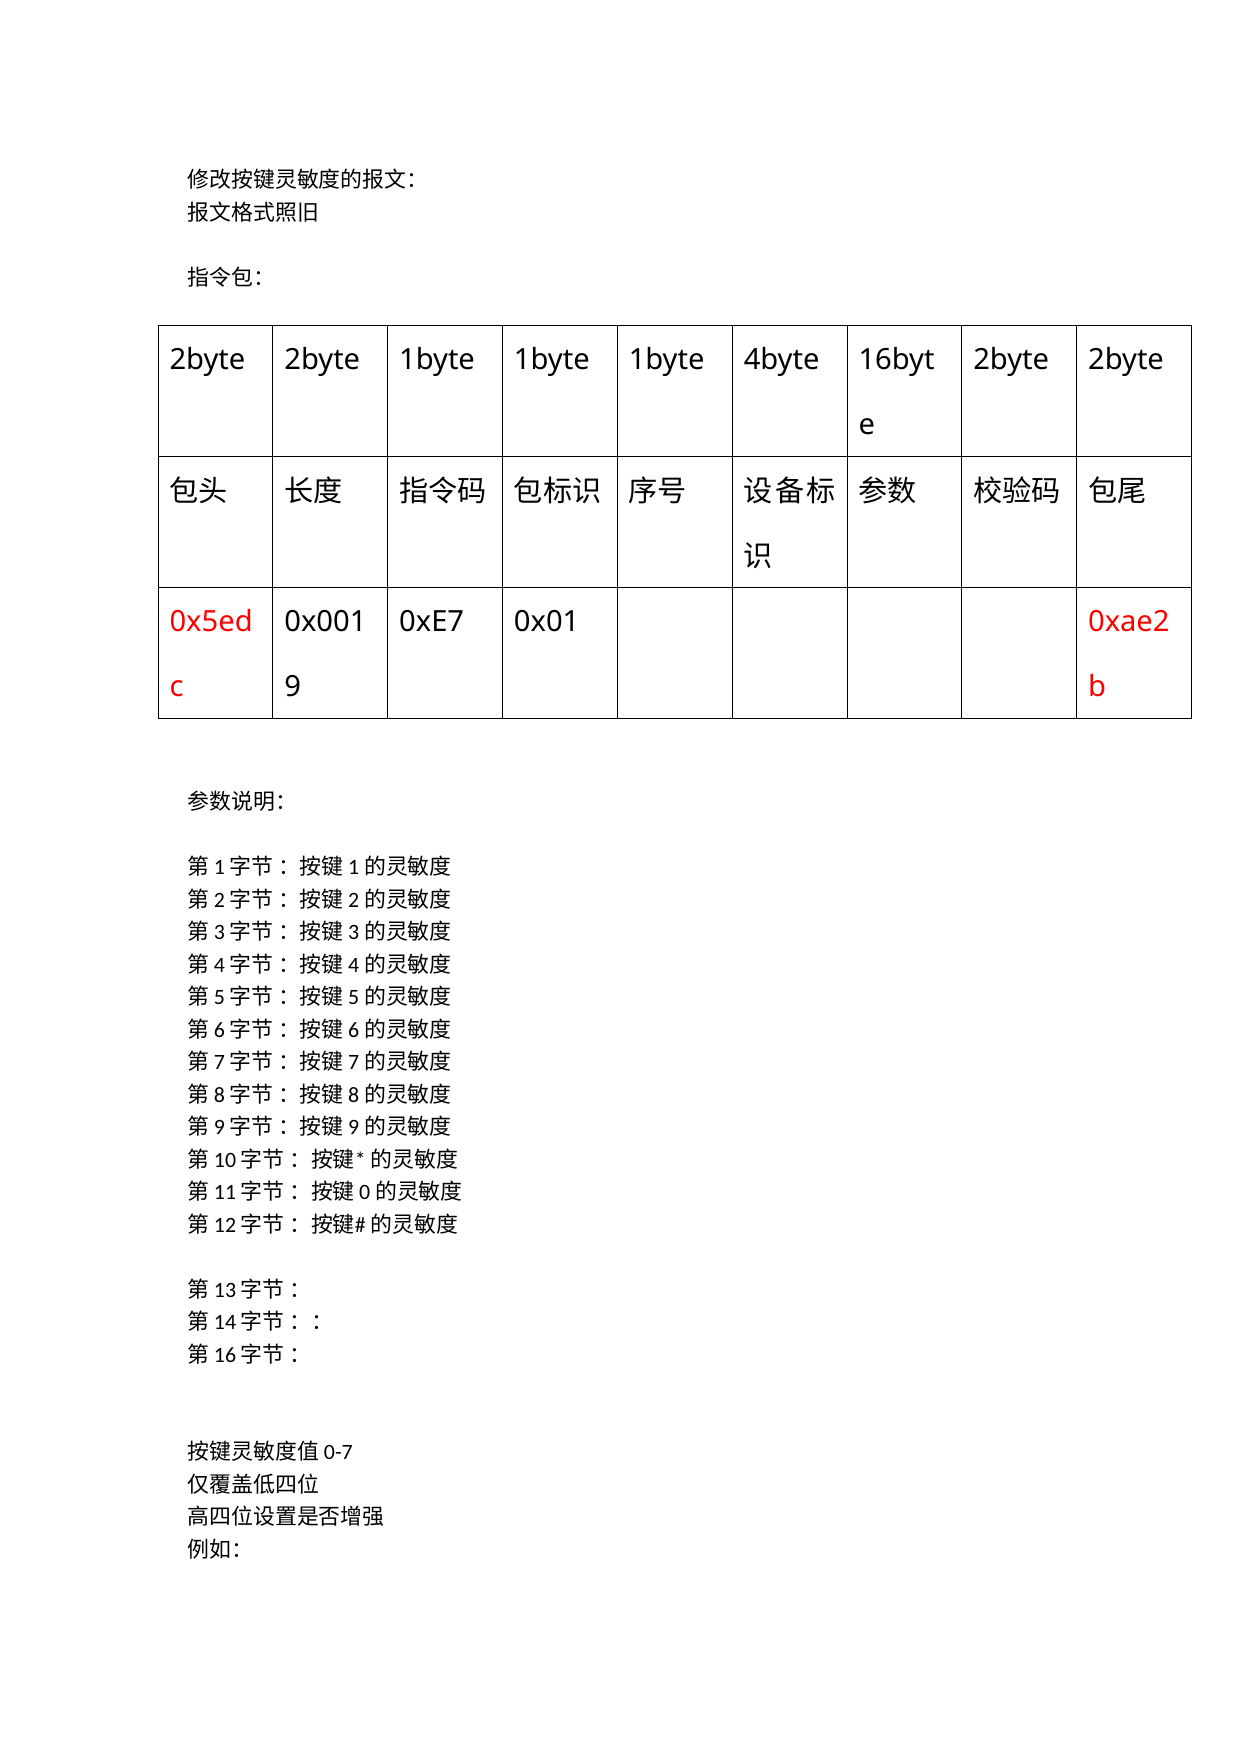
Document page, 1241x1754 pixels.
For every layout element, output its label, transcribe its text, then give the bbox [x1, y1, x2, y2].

table_header 2byte [1077, 326, 1191, 456]
text 修改按键灵敏度的报文： [187, 162, 1053, 194]
table_header 1byte [388, 326, 502, 456]
table_cell 包尾 [1077, 457, 1191, 587]
table_header 2byte [962, 326, 1076, 456]
text 第2字节 ：按键2 的灵敏度 [187, 881, 1053, 914]
text 按键灵敏度值 0-7 [187, 1434, 1053, 1466]
table_cell [618, 588, 732, 718]
text 第6字节 ：按键6 的灵敏度 [187, 1011, 1053, 1044]
table_cell 0x01 [503, 588, 617, 718]
text 仅覆盖低四位 [187, 1466, 1053, 1499]
table_cell 包标识 [503, 457, 617, 587]
text 第13字节 ： [187, 1271, 1053, 1304]
table_cell 长度 [273, 457, 387, 587]
text 第5字节 ：按键5 的灵敏度 [187, 979, 1053, 1011]
text 第1字节 ：按键1 的灵敏度 [187, 849, 1053, 881]
table_cell 指令码 [388, 457, 502, 587]
text 第16字节 ： [187, 1336, 1053, 1369]
text 第11字节 ：按键0 的灵敏度 [187, 1174, 1053, 1206]
table_cell 0xae2b [1077, 588, 1191, 718]
table_header 16byte [848, 326, 961, 456]
table_header 4byte [733, 326, 847, 456]
text 第10字节 ：按键* 的灵敏度 [187, 1141, 1053, 1174]
table_cell 参数 [848, 457, 961, 587]
text 高四位设置是否增强 [187, 1499, 1053, 1531]
text 报文格式照旧 [187, 194, 1053, 227]
text 第7字节 ：按键7 的灵敏度 [187, 1044, 1053, 1076]
table_cell 0x0019 [273, 588, 387, 718]
table_cell 校验码 [962, 457, 1076, 587]
text 第12字节 ：按键# 的灵敏度 [187, 1206, 1053, 1239]
table_cell [848, 588, 961, 718]
table_header 1byte [503, 326, 617, 456]
table_cell [962, 588, 1076, 718]
table_cell 设备标识 [733, 457, 847, 587]
table_header 2byte [159, 326, 272, 456]
text 第9字节 ：按键9 的灵敏度 [187, 1109, 1053, 1141]
table_cell 0xE7 [388, 588, 502, 718]
table_cell 0x5edc [159, 588, 272, 718]
text 第3字节 ：按键3 的灵敏度 [187, 914, 1053, 946]
table_header 1byte [618, 326, 732, 456]
table_header 2byte [273, 326, 387, 456]
table_cell 包头 [159, 457, 272, 587]
table_cell 序号 [618, 457, 732, 587]
text 参数说明： [187, 784, 1053, 816]
text 第4字节 ：按键4 的灵敏度 [187, 946, 1053, 979]
text 例如： [187, 1531, 1053, 1564]
text 第14字节 ：： [187, 1304, 1053, 1336]
text 指令包： [187, 259, 1053, 292]
text 第8字节 ：按键8 的灵敏度 [187, 1076, 1053, 1109]
table_cell [733, 588, 847, 718]
